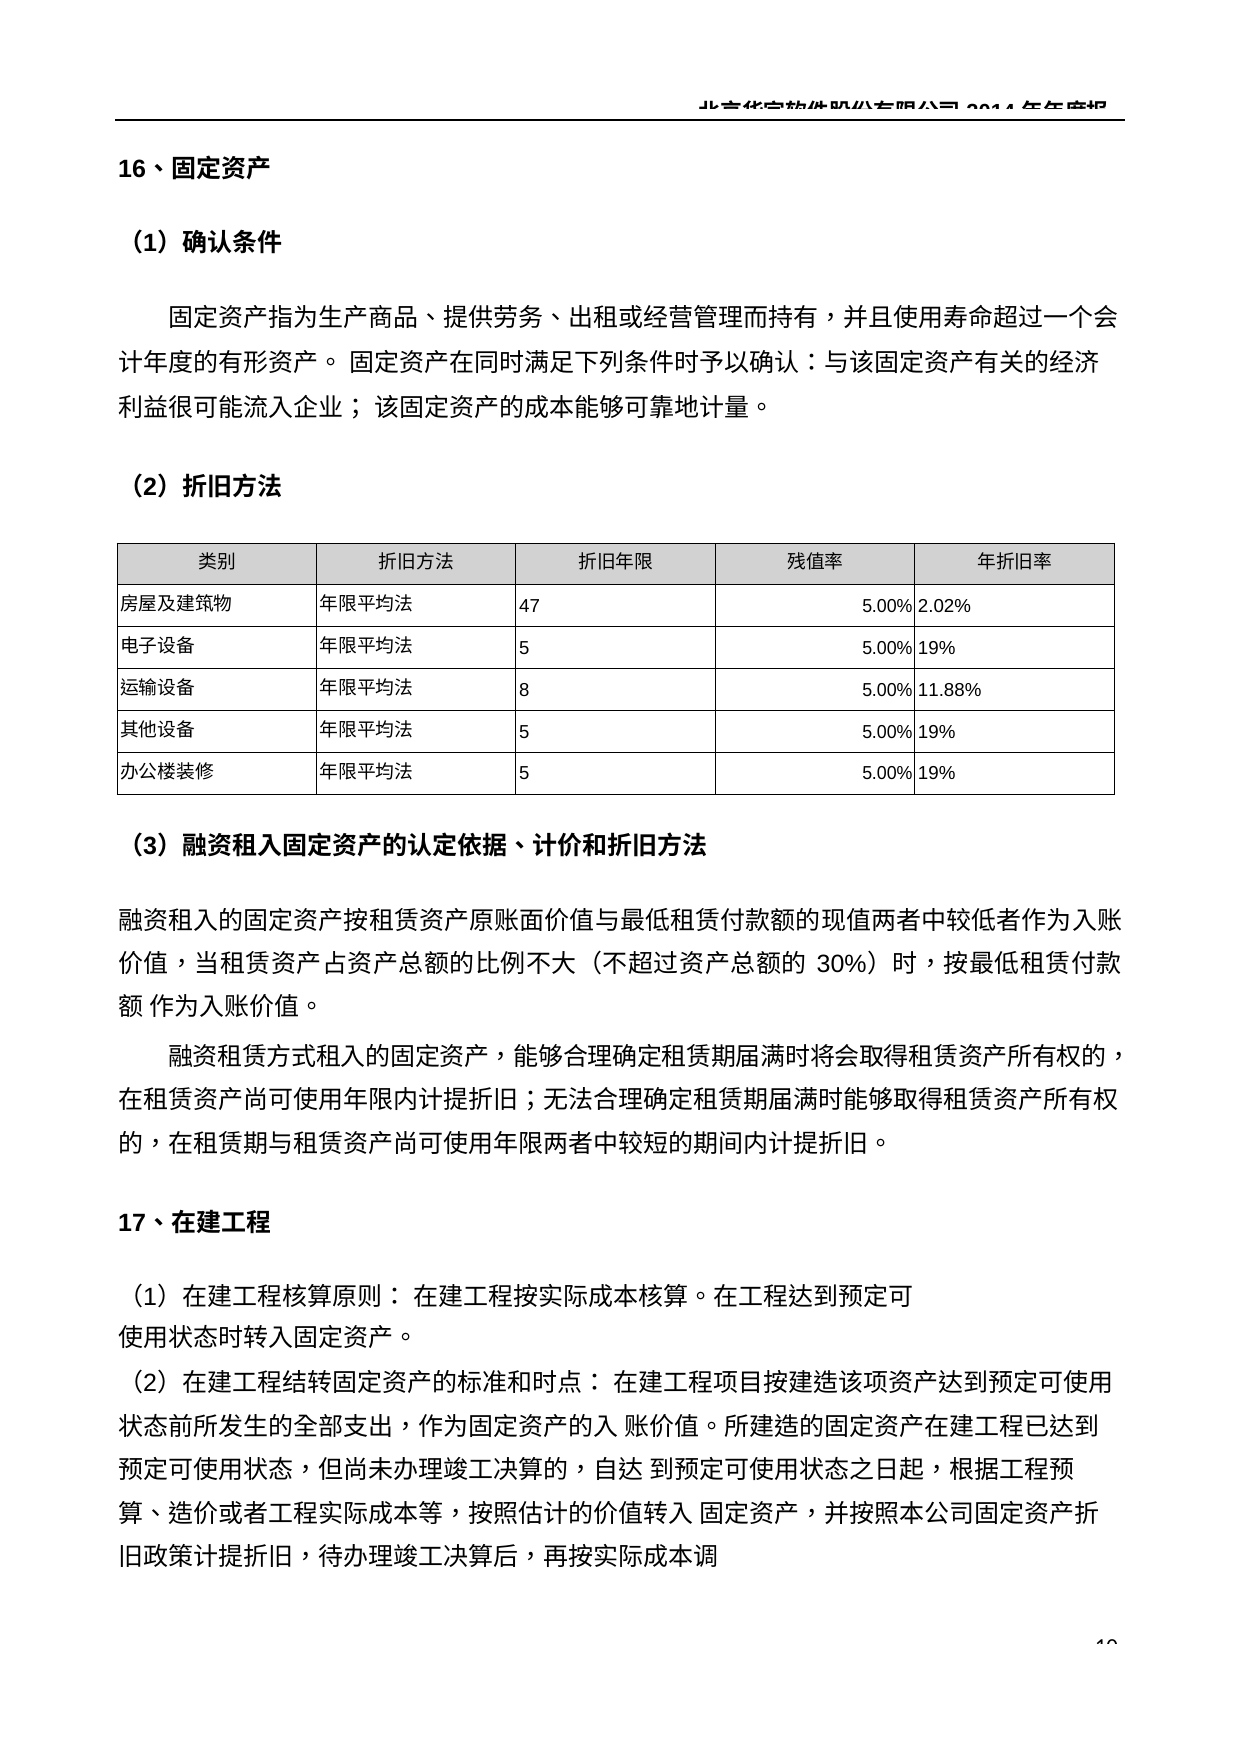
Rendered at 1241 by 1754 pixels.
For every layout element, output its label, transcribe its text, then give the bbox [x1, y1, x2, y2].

subtitle （1）确认条件 [118, 225, 1136, 259]
subtitle 17、在建工程 [118, 1204, 1136, 1238]
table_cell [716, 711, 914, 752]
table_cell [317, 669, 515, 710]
text （1）在建工程核算原则： 在建工程按实际成本核算。在工程达到预定可使用状态时转入固定资产。 [118, 1278, 920, 1354]
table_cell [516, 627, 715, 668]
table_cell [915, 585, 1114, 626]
text （2）在建工程结转固定资产的标准和时点： 在建工程项目按建造该项资产达到预定可使用状态前所发生的全部支出，作为固定资产的入 账价值。所建造的固定资产在建工程已达到预定可使用状态，但尚未办理竣工决算的，自达 到预定可使用状态之日起，根据工程预算、造价或者工程实际成本等，按照估计的价值转入 固定资产，并按照本公司固定资产折旧政策计提折旧，待办理竣工决算后，再按实际成本调 [118, 1365, 1120, 1573]
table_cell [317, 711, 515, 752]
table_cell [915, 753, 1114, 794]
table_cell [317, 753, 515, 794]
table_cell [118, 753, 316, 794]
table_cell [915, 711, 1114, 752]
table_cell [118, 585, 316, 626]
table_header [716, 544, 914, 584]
subtitle （2）折旧方法 [118, 469, 1136, 503]
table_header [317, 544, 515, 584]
text 融资租赁方式租入的固定资产，能够合理确定租赁期届满时将会取得租赁资产所有权的， 在租赁资产尚可使用年限内计提折旧；无法合理确定租赁期届满时能够取得租赁资产所有权 的，在租赁期与租赁资产尚可使用年限两者中较短的期间内计提折旧。 [118, 1038, 1136, 1159]
subtitle 16、固定资产 [118, 150, 1136, 184]
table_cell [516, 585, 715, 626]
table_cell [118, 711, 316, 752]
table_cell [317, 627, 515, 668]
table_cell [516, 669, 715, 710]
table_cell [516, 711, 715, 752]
text 固定资产指为生产商品、提供劳务、出租或经营管理而持有，并且使用寿命超过一个会 计年度的有形资产。 固定资产在同时满足下列条件时予以确认：与该固定资产有关的经济利益很可能流入企业； 该固定资产的成本能够可靠地计量。 [118, 299, 1120, 424]
text 融资租入的固定资产按租赁资产原账面价值与最低租赁付款额的现值两者中较低者作为入账 价值，当租赁资产占资产总额的比例不大（不超过资产总额的 30%）时，按最低租赁付款额 作为入账价值。 [118, 903, 1123, 1022]
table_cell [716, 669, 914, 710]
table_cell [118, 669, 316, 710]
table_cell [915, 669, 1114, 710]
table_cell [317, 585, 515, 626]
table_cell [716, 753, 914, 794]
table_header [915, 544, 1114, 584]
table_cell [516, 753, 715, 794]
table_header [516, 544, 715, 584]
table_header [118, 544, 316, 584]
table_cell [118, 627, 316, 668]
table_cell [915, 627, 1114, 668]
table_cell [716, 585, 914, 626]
subtitle （3）融资租入固定资产的认定依据、计价和折旧方法 [118, 828, 1136, 862]
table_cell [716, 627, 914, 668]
